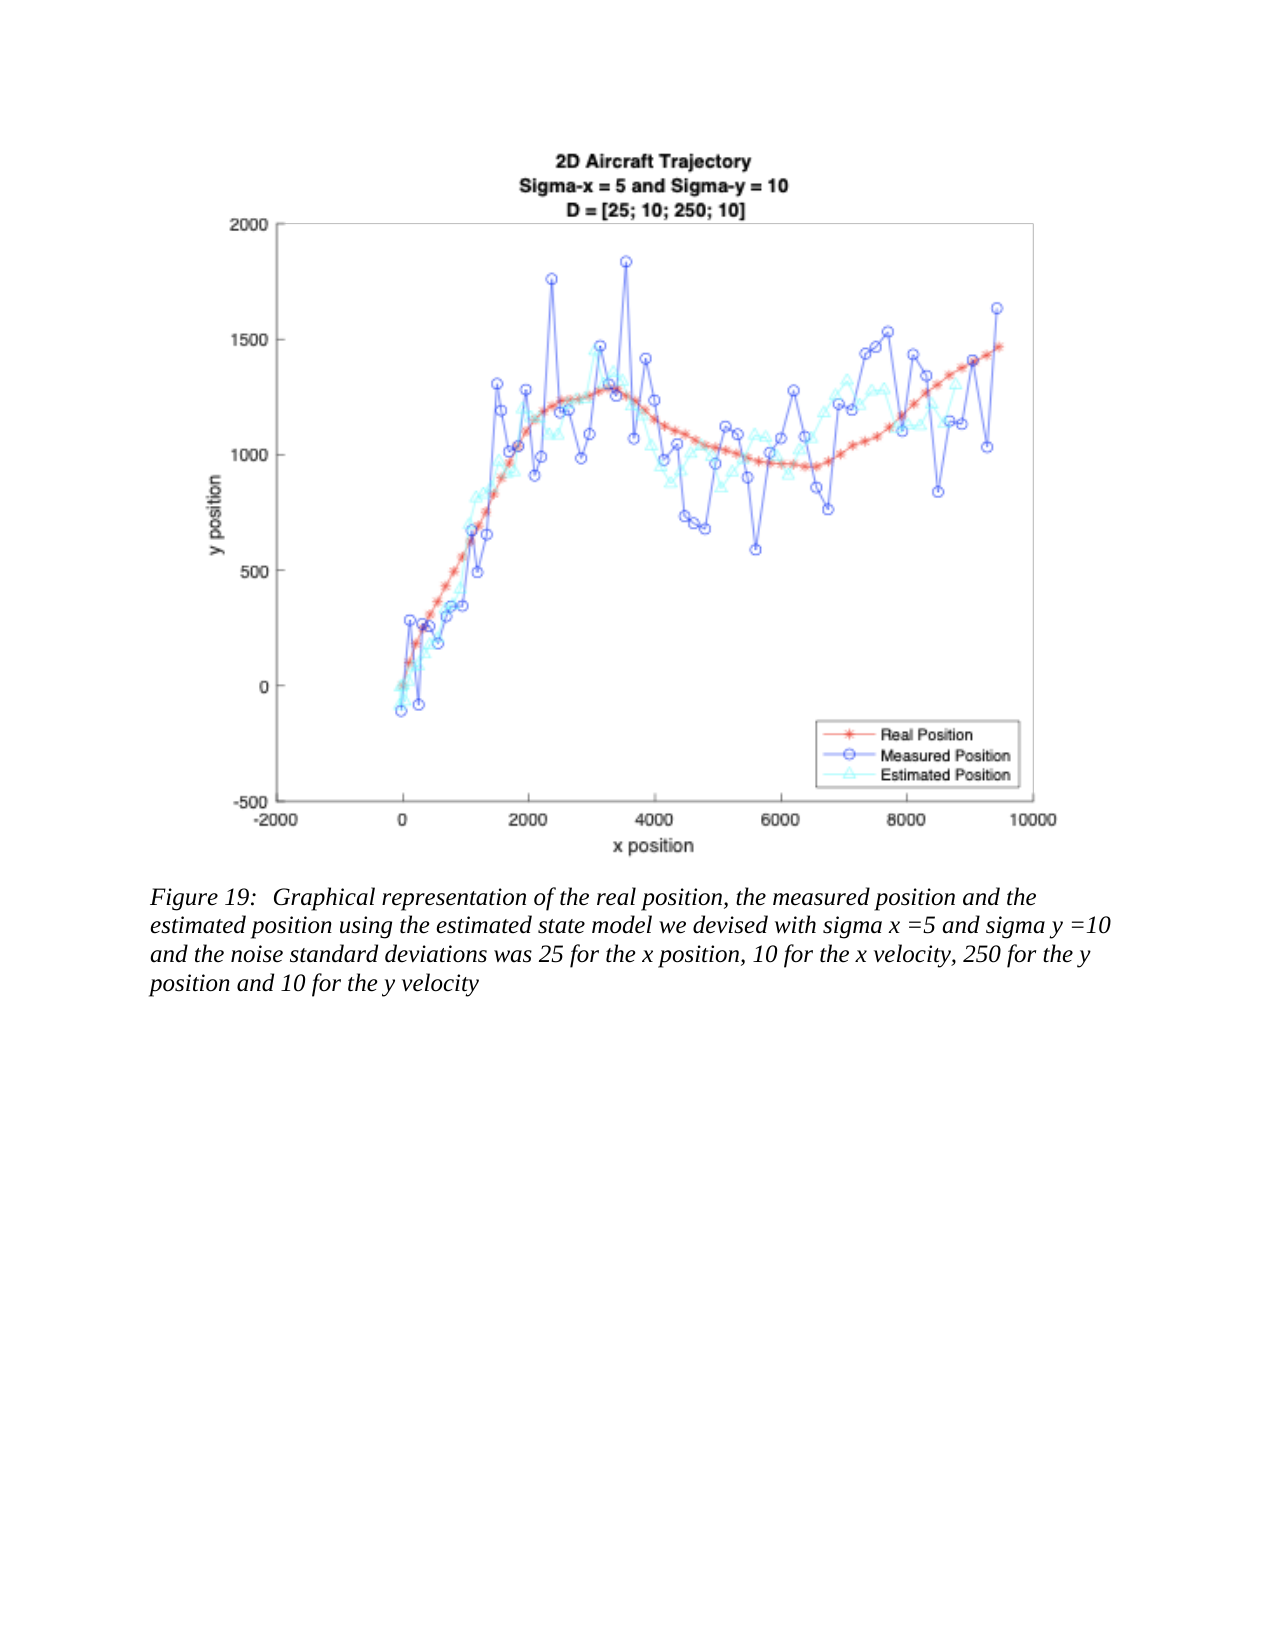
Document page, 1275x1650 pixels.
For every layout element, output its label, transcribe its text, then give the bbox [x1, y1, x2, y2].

picture [150, 150, 1125, 882]
text Figure 19: Graphical representation of the real position, the measured position and the estimated position using the estimated state model we devised with sigma x =5 and sigma y =10 and the noise standard deviations was 25 for the x position, 10 for the x velocity, 250 for the y position and 10 for the y velocity [150, 882, 1125, 997]
